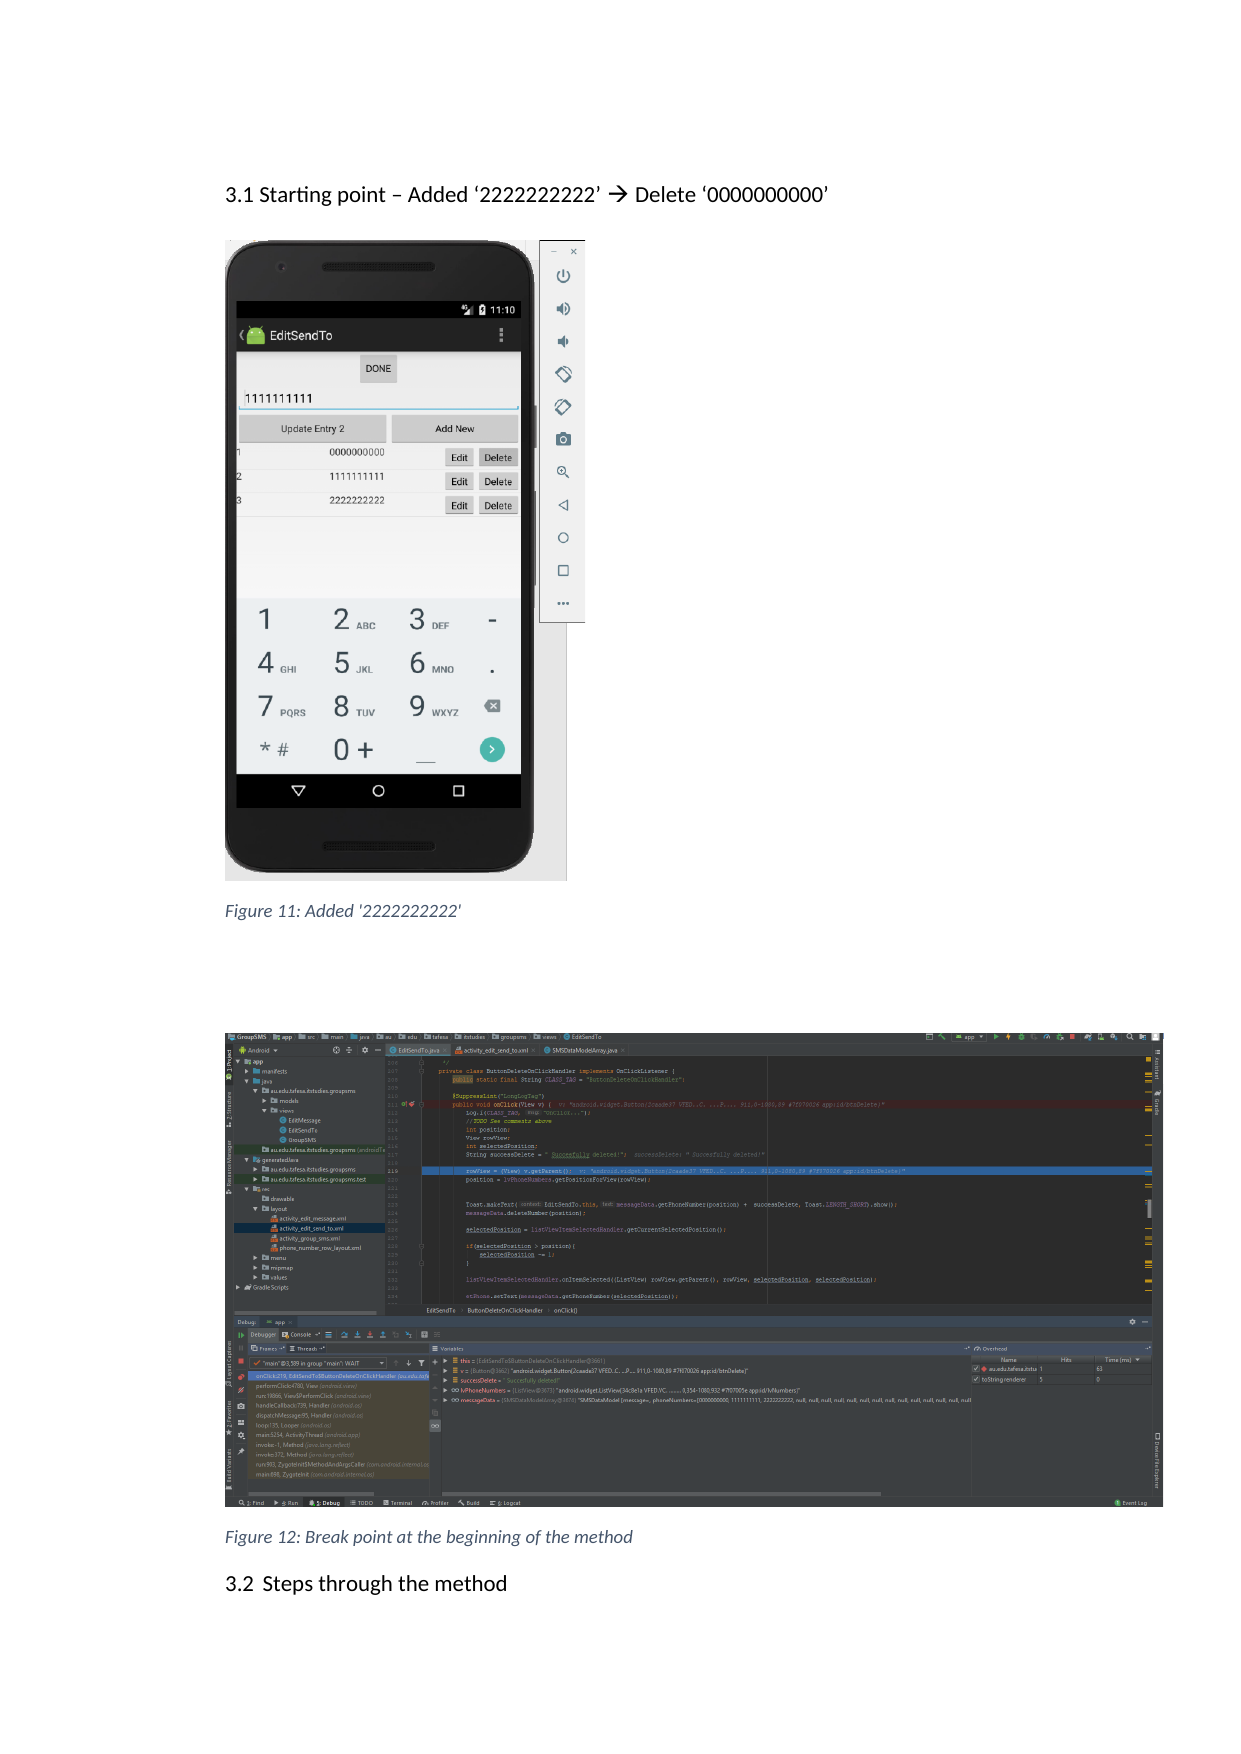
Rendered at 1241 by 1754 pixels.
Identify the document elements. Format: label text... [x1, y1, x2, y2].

list 3.1 Starting point – Added ‘2222222222’ Delete ‘0000000000’ [225, 180, 1090, 208]
picture [225, 1033, 1164, 1507]
list Steps through the method [225, 1569, 1090, 1597]
picture [225, 240, 586, 881]
